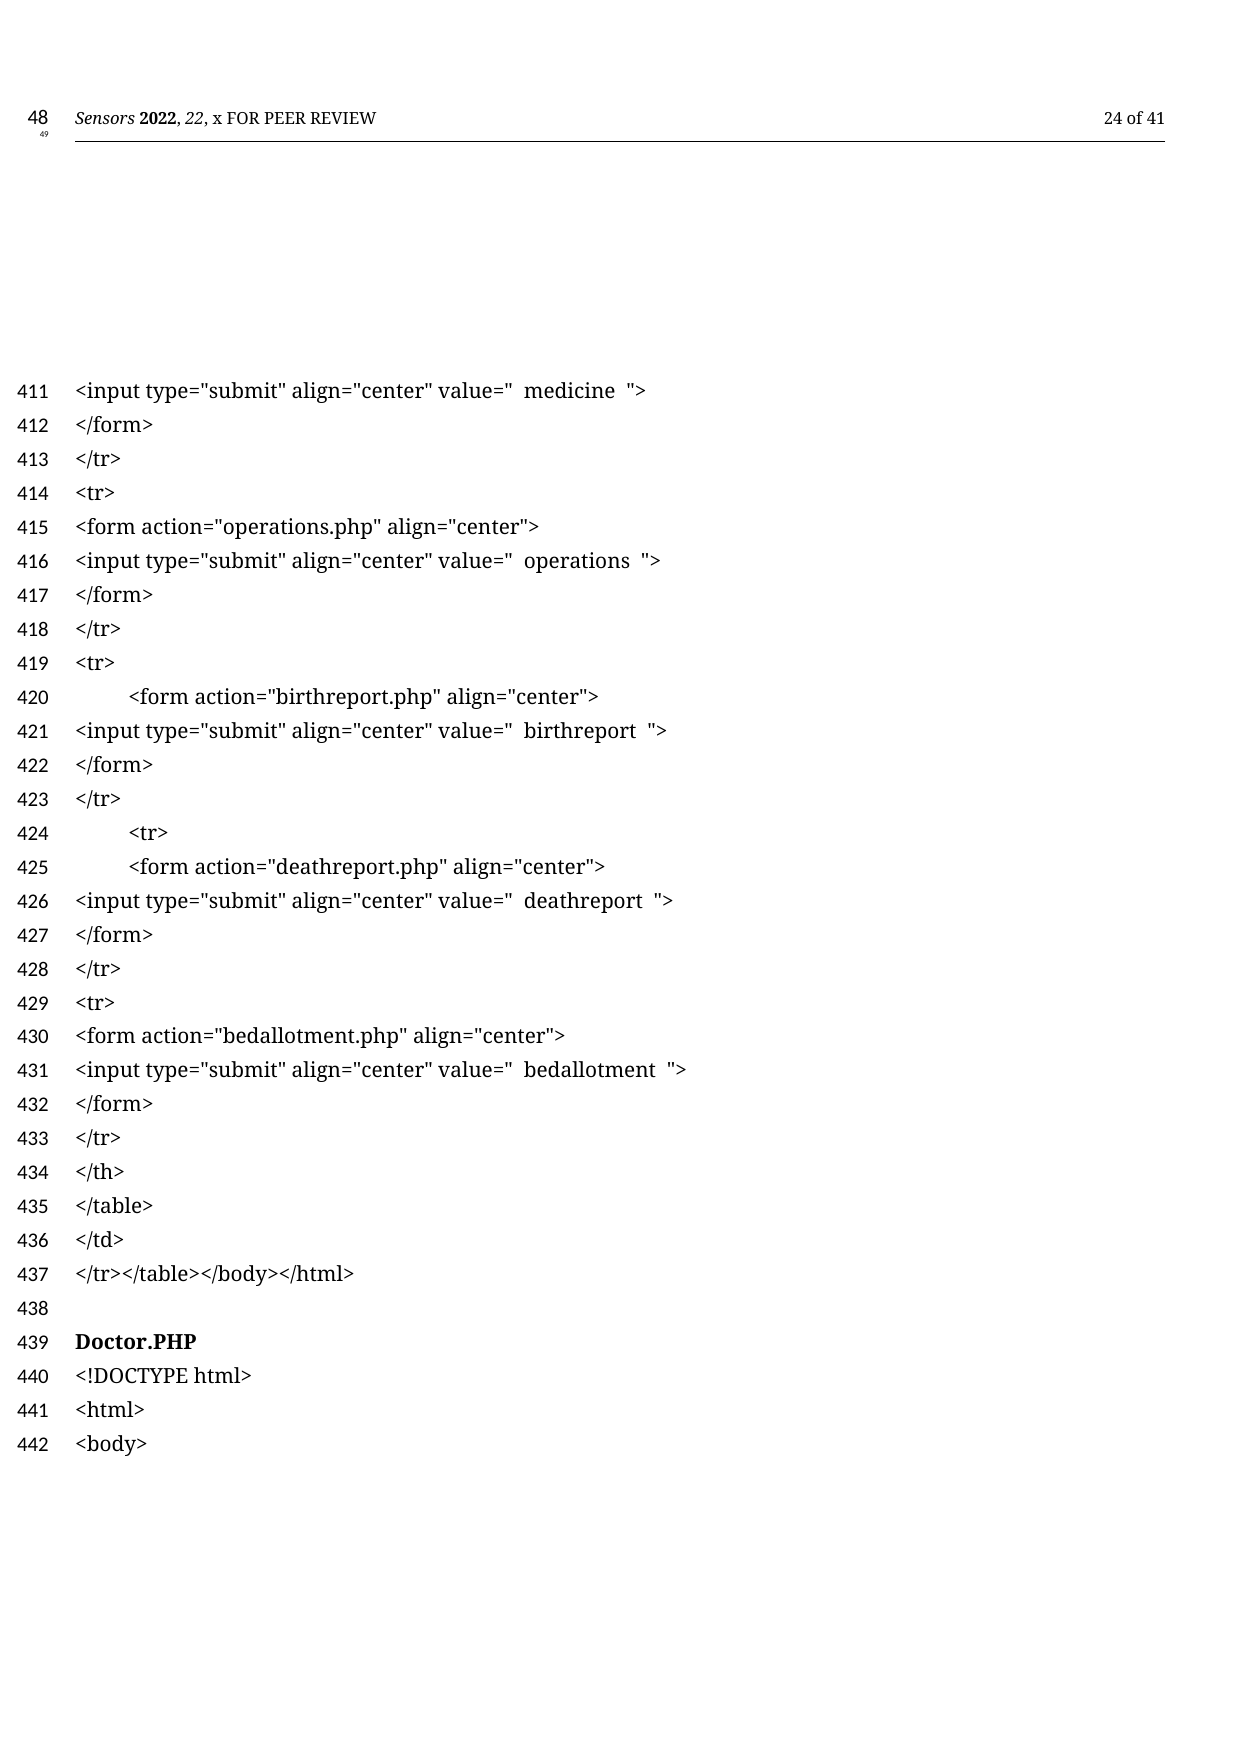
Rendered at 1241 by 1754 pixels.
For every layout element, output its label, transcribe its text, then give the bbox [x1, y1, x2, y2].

text <input type="submit" align="center" value=" medicine "> [75, 374, 1165, 408]
text <tr> [75, 815, 1165, 849]
text <input type="submit" align="center" value=" operations "> [75, 543, 1165, 577]
text </tr></table></body></html> [75, 1257, 1165, 1291]
text <html> [75, 1392, 1165, 1426]
text </tr> [75, 442, 1165, 476]
text </tr> [75, 951, 1165, 985]
text </tr> [75, 1121, 1165, 1155]
text </form> [75, 917, 1165, 951]
text <form action="birthreport.php" align="center"> [75, 679, 1165, 713]
text <tr> [75, 985, 1165, 1019]
text </table> [75, 1189, 1165, 1223]
text </tr> [75, 611, 1165, 645]
text </form> [75, 408, 1165, 442]
text <form action="deathreport.php" align="center"> [75, 849, 1165, 883]
text </form> [75, 577, 1165, 611]
text <form action="bedallotment.php" align="center"> [75, 1019, 1165, 1053]
text </td> [75, 1223, 1165, 1257]
text <form action="operations.php" align="center"> [75, 509, 1165, 543]
text <!DOCTYPE html> [75, 1358, 1165, 1392]
text </form> [75, 747, 1165, 781]
text <body> [75, 1426, 1165, 1460]
text <tr> [75, 645, 1165, 679]
text </tr> [75, 781, 1165, 815]
text </th> [75, 1155, 1165, 1189]
text Doctor.PHP [75, 1324, 1165, 1358]
text </form> [75, 1087, 1165, 1121]
text <tr> [75, 476, 1165, 509]
text <input type="submit" align="center" value=" deathreport "> [75, 883, 1165, 917]
text <input type="submit" align="center" value=" bedallotment "> [75, 1053, 1165, 1087]
text <input type="submit" align="center" value=" birthreport "> [75, 713, 1165, 747]
